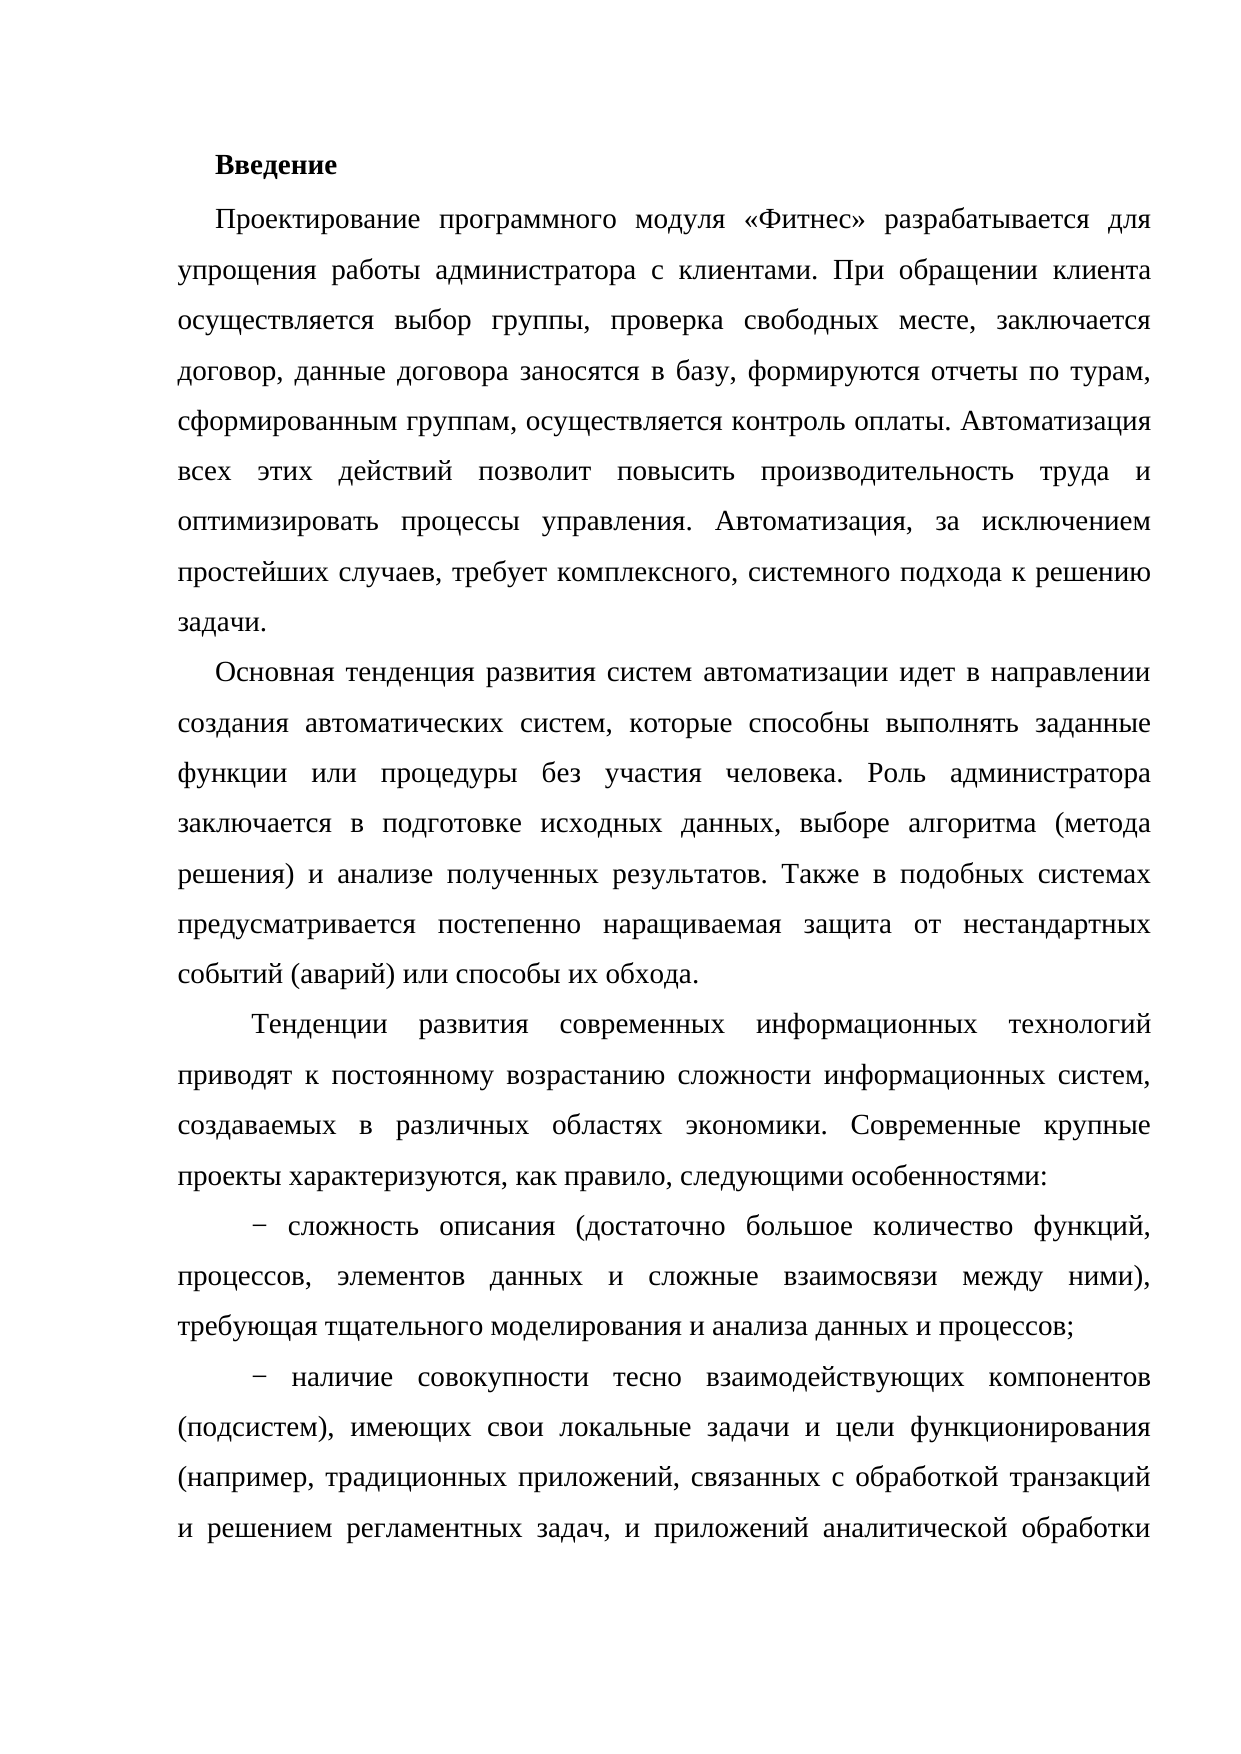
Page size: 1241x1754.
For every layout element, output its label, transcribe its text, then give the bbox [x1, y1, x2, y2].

subtitle Введение [215, 147, 1152, 181]
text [177, 1359, 1152, 1543]
text Тенденции развития современных информационных технологий приводят к постоянному возрастанию сложности информационных систем, создаваемых в различных областях экономики. Современные крупные проекты характеризуются, как правило, следующими особенностями: [177, 1007, 1152, 1191]
text − сложность описания (достаточно большое количество функций, процессов, элементов данных и сложные взаимосвязи между ними), требующая тщательного моделирования и анализа данных и процессов; [177, 1208, 1152, 1342]
text Основная тенденция развития систем автоматизации идет в направлении создания автоматических систем, которые способны выполнять заданные функции или процедуры без участия человека. Роль администратора заключается в подготовке исходных данных, выборе алгоритма (метода решения) и анализе полученных результатов. Также в подобных системах предусматривается постепенно наращиваемая защита от нестандартных событий (аварий) или способы их обхода. [177, 654, 1152, 990]
text Проектирование программного модуля «Фитнес» разрабатывается для упрощения работы администратора с клиентами. При обращении клиента осуществляется выбор группы, проверка свободных месте, заключается договор, данные договора заносятся в базу, формируются отчеты по турам, сформированным группам, осуществляется контроль оплаты. Автоматизация всех этих действий позволит повысить производительность труда и оптимизировать процессы управления. Автоматизация, за исключением простейших случаев, требует комплексного, системного подхода к решению задачи. [177, 202, 1152, 638]
